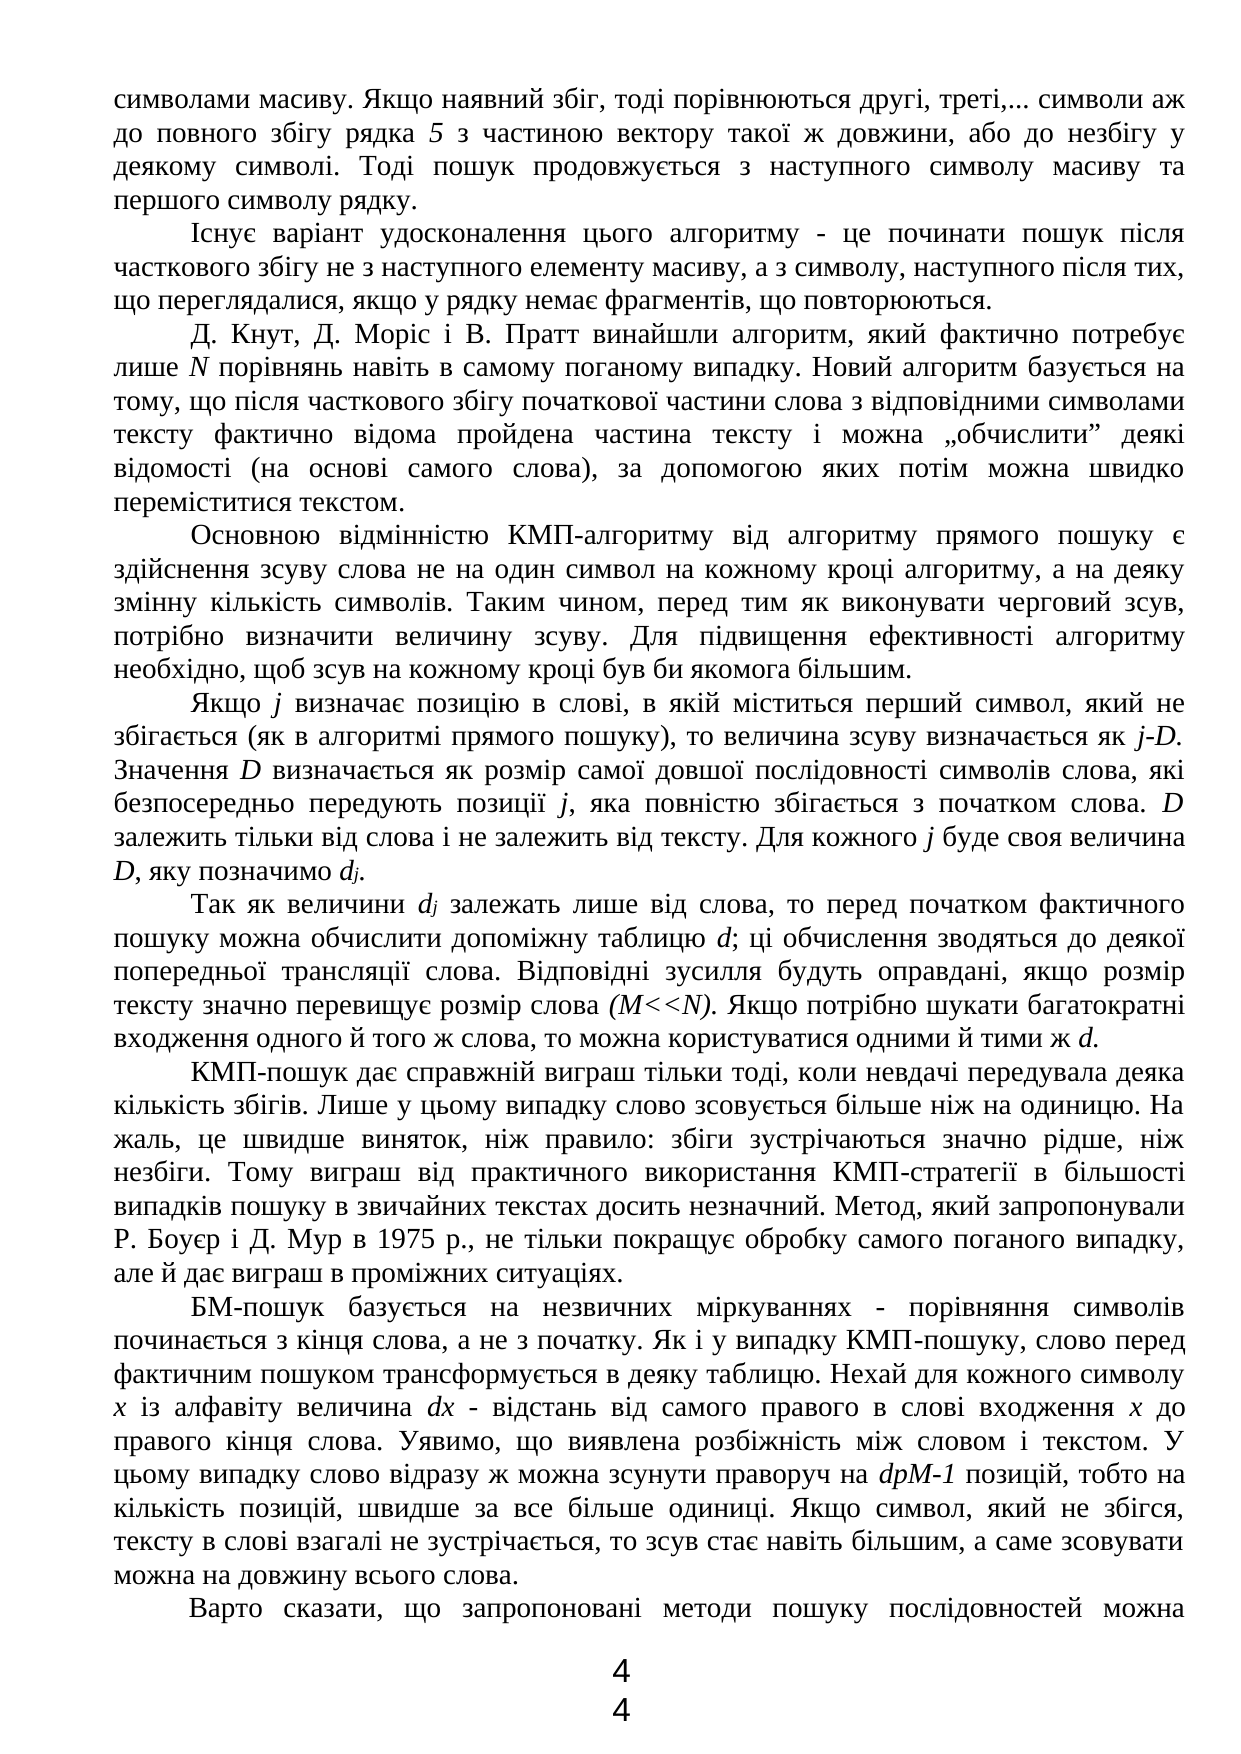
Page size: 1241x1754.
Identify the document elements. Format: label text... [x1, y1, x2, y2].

text Існує варіант удосконалення цього алгоритму - це починати пошук після часткового збігу не з наступного елементу масиву, а з символу, наступного після тих, що переглядалися, якщо у рядку немає фрагментів, що повторюються. [113, 215, 1186, 316]
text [113, 81, 1186, 215]
text БМ-пошук базується на незвичних міркуваннях - порівняння символів починається з кінця слова, а не з початку. Як і у випадку КМП-пошуку, слово перед фактичним пошуком трансформується в деяку таблицю. Нехай для кожного символу x із алфавіту величина dx - відстань від самого правого в слові входження x до правого кінця слова. Уявимо, що виявлена розбіжність між словом і текстом. У цьому випадку слово відразу ж можна зсунути праворуч на dpM-1 позицій, тобто на кількість позицій, швидше за все більше одиниці. Якщо символ, який не збігся, тексту в слові взагалі не зустрічається, то зсув стає навіть більшим, а саме зсовувати можна на довжину всього слова. [113, 1289, 1186, 1591]
text Основною відмінністю КМП-алгоритму від алгоритму прямого пошуку є здійснення зсуву слова не на один символ на кожному кроці алгоритму, а на деяку змінну кількість символів. Таким чином, перед тим як виконувати черговий зсув, потрібно визначити величину зсуву. Для підвищення ефективності алгоритму необхідно, щоб зсув на кожному кроці був би якомога більшим. [113, 517, 1186, 685]
text Якщо j визначає позицію в слові, в якій міститься перший символ, який не збігається (як в алгоритмі прямого пошуку), то величина зсуву визначається як j-D. Значення D визначається як розмір самої довшої послідовності символів слова, які безпосередньо передують позиції j, яка повністю збігається з початком слова. D залежить тільки від слова і не залежить від тексту. Для кожного j буде своя величина D, яку позначимо dj. [113, 685, 1186, 886]
text КМП-пошук дає справжній виграш тільки тоді, коли невдачі передувала деяка кількість збігів. Лише у цьому випадку слово зсовується більше ніж на одиницю. На жаль, це швидше виняток, ніж правило: збіги зустрічаються значно рідше, ніж незбіги. Тому виграш від практичного використання КМП-стратегії в більшості випадків пошуку в звичайних текстах досить незначний. Метод, який запропонували Р. Боуєр і Д. Мур в 1975 р., не тільки покращує обробку самого поганого випадку, але й дає виграш в проміжних ситуаціях. [113, 1054, 1186, 1289]
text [113, 1591, 1186, 1624]
text Д. Кнут, Д. Моріс і В. Пратт винайшли алгоритм, який фактично потребує лише N порівнянь навіть в самому поганому випадку. Новий алгоритм базується на тому, що після часткового збігу початкової частини слова з відповідними символами тексту фактично відома пройдена частина тексту і можна „обчислити” деякі відомості (на основі самого слова), за допомогою яких потім можна швидко переміститися текстом. [113, 316, 1186, 517]
text Так як величини dj залежать лише від слова, то перед початком фактичного пошуку можна обчислити допоміжну таблицю d; ці обчислення зводяться до деякої попередньої трансляції слова. Відповідні зусилля будуть оправдані, якщо розмір тексту значно перевищує розмір слова (M<<N). Якщо потрібно шукати багатократні входження одного й того ж слова, то можна користуватися одними й тими ж d. [113, 886, 1186, 1054]
